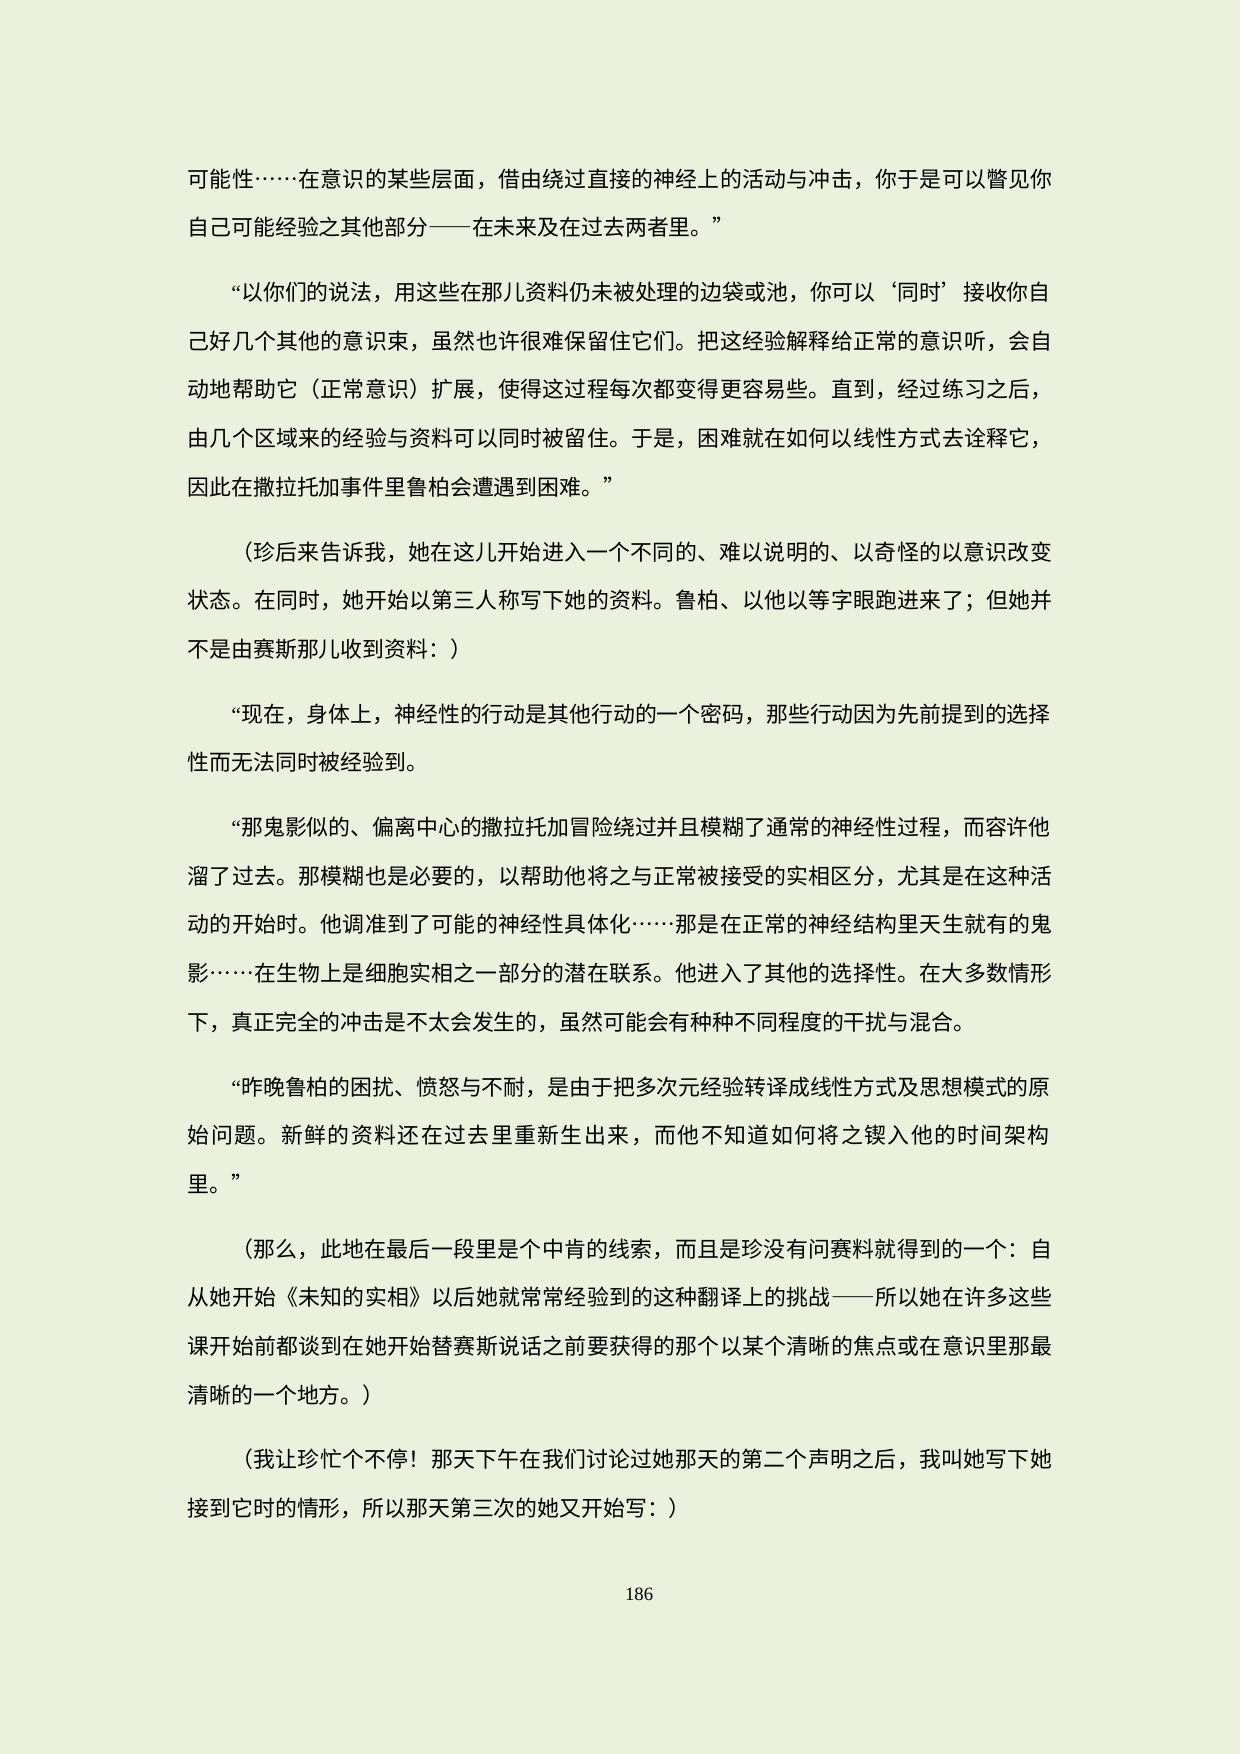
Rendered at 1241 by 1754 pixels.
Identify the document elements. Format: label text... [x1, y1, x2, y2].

text “昨晚鲁柏的困扰、愤怒与不耐，是由于把多次元经验转译成线性方式及思想模式的原始问题。新鲜的资料还在过去里重新生出来，而他不知道如何将之锲入他的时间架构里。” [187, 1069, 1053, 1199]
text “现在，身体上，神经性的行动是其他行动的一个密码，那些行动因为先前提到的选择性而无法同时被经验到。 [187, 696, 1053, 777]
text （珍后来告诉我，她在这儿开始进入一个不同的、难以说明的、以奇怪的以意识改变状态。在同时，她开始以第三人称写下她的资料。鲁柏、以他以等字眼跑进来了；但她并不是由赛斯那儿收到资料：） [187, 534, 1053, 664]
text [187, 161, 1053, 242]
text （那么，此地在最后一段里是个中肯的线索，而且是珍没有问赛料就得到的一个：自从她开始《未知的实相》以后她就常常经验到的这种翻译上的挑战——所以她在许多这些课开始前都谈到在她开始替赛斯说话之前要获得的那个以某个清晰的焦点或在意识里那最清晰的一个地方。） [187, 1231, 1053, 1410]
text “那鬼影似的、偏离中心的撒拉托加冒险绕过并且模糊了通常的神经性过程，而容许他溜了过去。那模糊也是必要的，以帮助他将之与正常被接受的实相区分，尤其是在这种活动的开始时。他调准到了可能的神经性具体化……那是在正常的神经结构里天生就有的鬼影……在生物上是细胞实相之一部分的潜在联系。他进入了其他的选择性。在大多数情形下，真正完全的冲击是不太会发生的，虽然可能会有种种不同程度的干扰与混合。 [187, 809, 1053, 1037]
text “以你们的说法，用这些在那儿资料仍未被处理的边袋或池，你可以‘同时’接收你自己好几个其他的意识束，虽然也许很难保留住它们。把这经验解释给正常的意识听，会自动地帮助它（正常意识）扩展，使得这过程每次都变得更容易些。直到，经过练习之后，由几个区域来的经验与资料可以同时被留住。于是，困难就在如何以线性方式去诠释它，因此在撒拉托加事件里鲁柏会遭遇到困难。” [187, 274, 1053, 502]
text （我让珍忙个不停！那天下午在我们讨论过她那天的第二个声明之后，我叫她写下她接到它时的情形，所以那天第三次的她又开始写：） [187, 1442, 1053, 1523]
